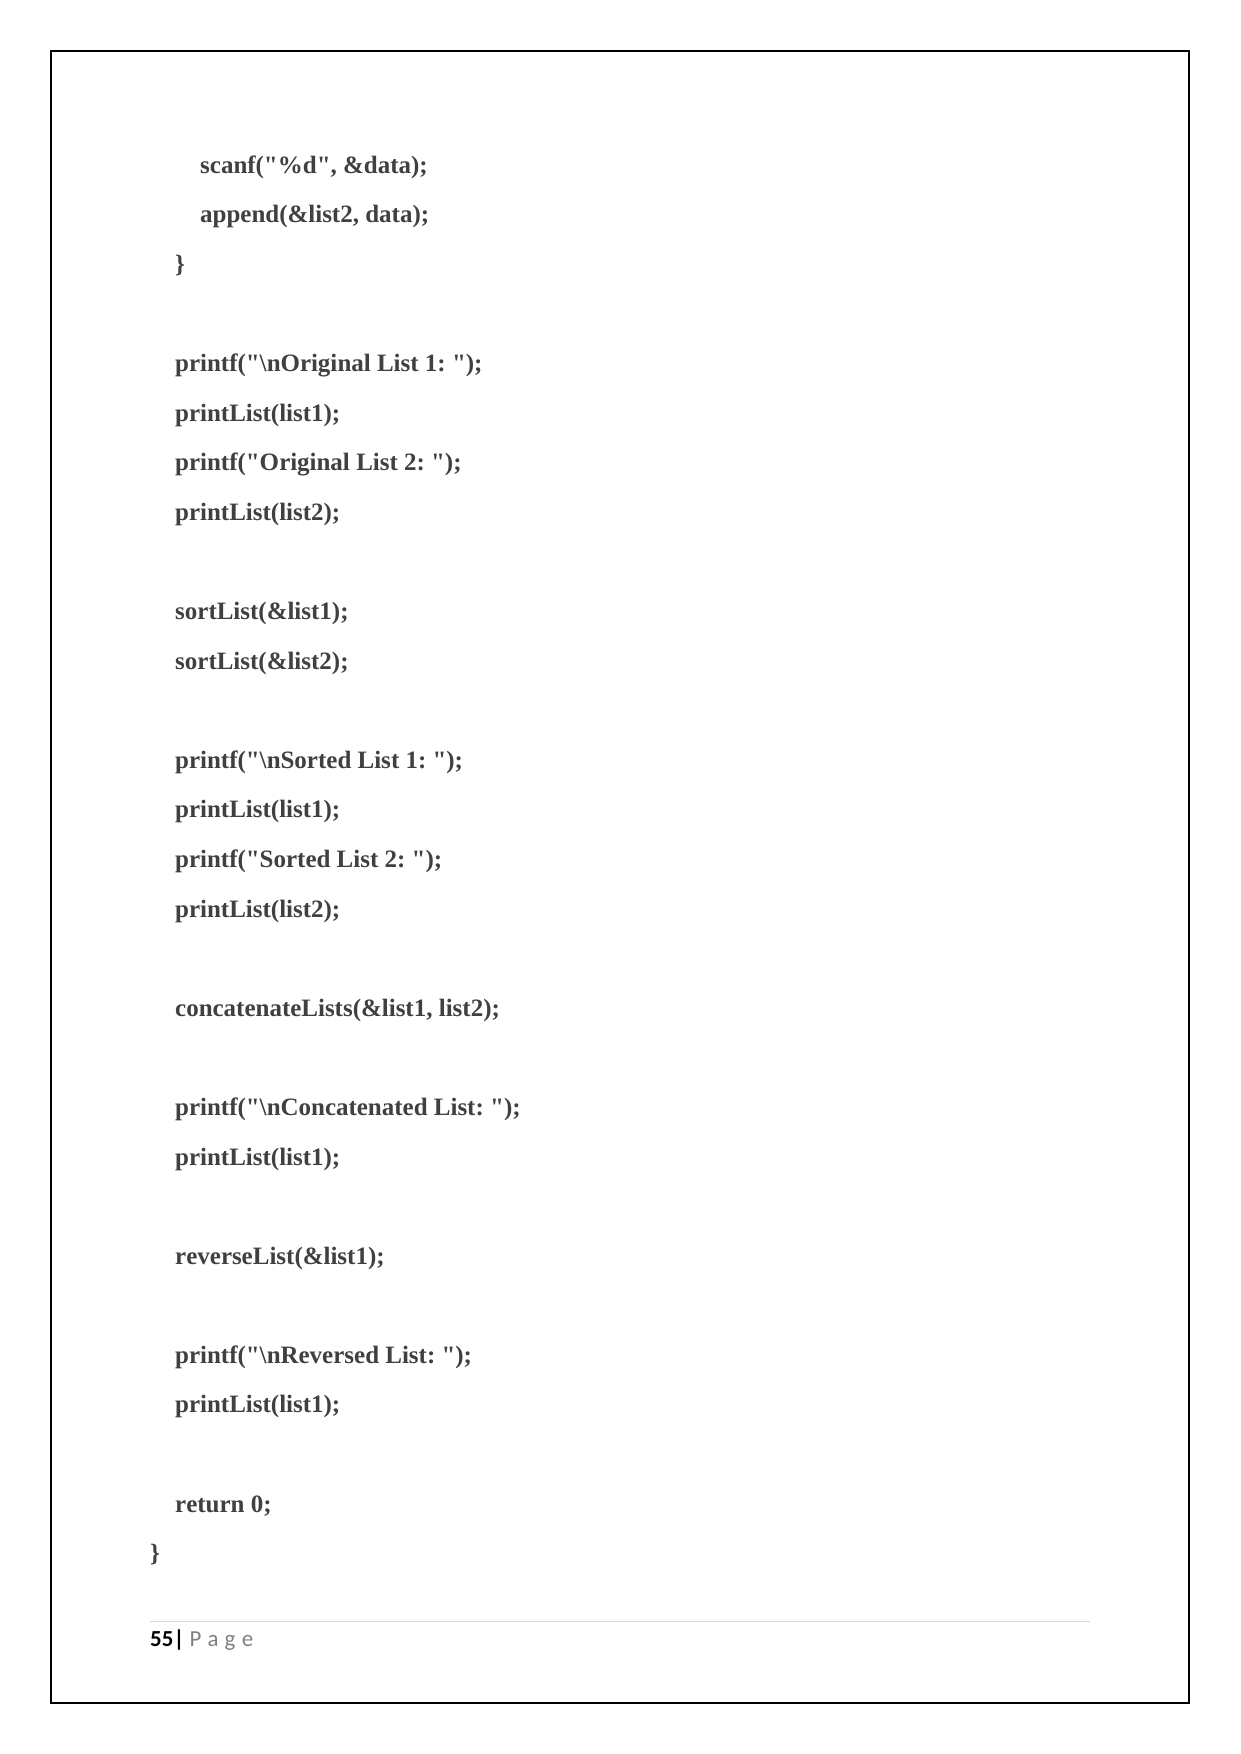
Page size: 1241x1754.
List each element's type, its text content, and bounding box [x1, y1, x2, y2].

text printf("\nSorted List 1: "); [150, 745, 1090, 774]
text printf("\nReversed List: "); [150, 1340, 1090, 1369]
text printf("Sorted List 2: "); [150, 844, 1090, 873]
text printList(list1); [150, 1389, 1090, 1418]
text printList(list1); [150, 794, 1090, 823]
text printList(list2); [150, 497, 1090, 526]
text printList(list1); [150, 398, 1090, 427]
text printf("Original List 2: "); [150, 447, 1090, 476]
text sortList(&list1); [150, 596, 1090, 625]
text scanf("%d", &data); [150, 150, 1090, 179]
text printf("\nConcatenated List: "); [150, 1092, 1090, 1121]
text append(&list2, data); [150, 199, 1090, 228]
text concatenateLists(&list1, list2); [150, 993, 1090, 1022]
text printList(list1); [150, 1142, 1090, 1170]
text } [150, 249, 1090, 278]
text return 0; [150, 1489, 1090, 1517]
text printf("\nOriginal List 1: "); [150, 348, 1090, 377]
text } [150, 1538, 1090, 1567]
text sortList(&list2); [150, 646, 1090, 674]
text reverseList(&list1); [150, 1241, 1090, 1269]
text printList(list2); [150, 894, 1090, 922]
